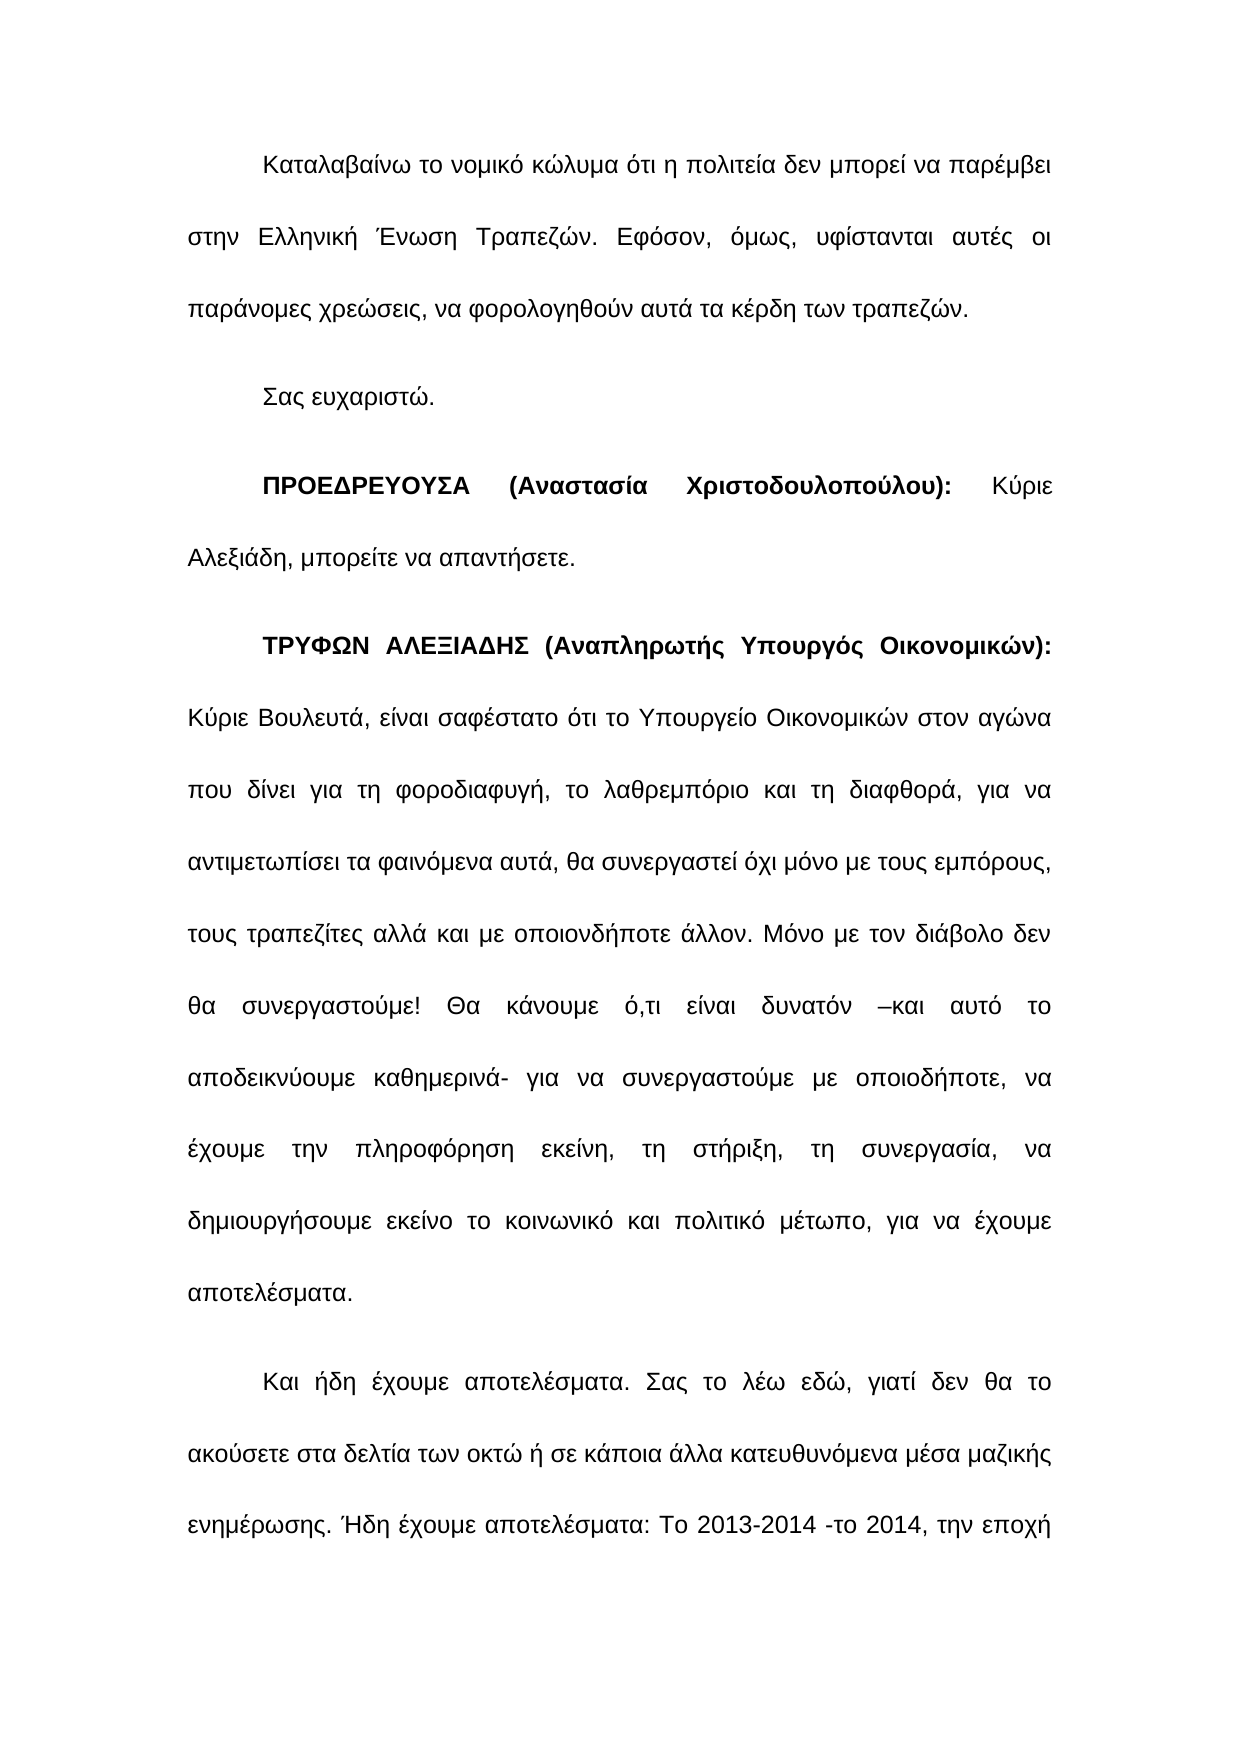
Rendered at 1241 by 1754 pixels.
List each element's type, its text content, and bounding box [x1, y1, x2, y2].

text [187, 1367, 1053, 1539]
text ΤΡΥΦΩΝ ΑΛΕΞΙΑΔΗΣ (Αναπληρωτής Υπουργός Οικονομικών): Κύριε Βουλευτά, είναι σαφέστατο ότι το Υπουργείο Οικονομικών στον αγώνα που δίνει για τη φοροδιαφυγή, το λαθρεμπόριο και τη διαφθορά, για να αντιμετωπίσει τα φαινόμενα αυτά, θα συνεργαστεί όχι μόνο με τους εμπόρους, τους τραπεζίτες αλλά και με οποιονδήποτε άλλον. Μόνο με τον διάβολο δεν θα συνεργαστούμε! Θα κάνουμε ό,τι είναι δυνατόν –και αυτό το αποδεικνύουμε καθημερινά- για να συνεργαστούμε με οποιοδήποτε, να έχουμε την πληροφόρηση εκείνη, τη στήριξη, τη συνεργασία, να δημιουργήσουμε εκείνο το κοινωνικό και πολιτικό μέτωπο, για να έχουμε αποτελέσματα. [187, 631, 1053, 1307]
text Καταλαβαίνω το νομικό κώλυμα ότι η πολιτεία δεν μπορεί να παρέμβει στην Ελληνική Ένωση Τραπεζών. Εφόσον, όμως, υφίστανται αυτές οι παράνομες χρεώσεις, να φορολογηθούν αυτά τα κέρδη των τραπεζών. [187, 150, 1053, 322]
text ΠΡΟΕΔΡΕΥΟΥΣΑ (Αναστασία Χριστοδουλοπούλου): Κύριε Αλεξιάδη, μπορείτε να απαντήσετε. [187, 471, 1053, 571]
text Σας ευχαριστώ. [187, 382, 1053, 411]
